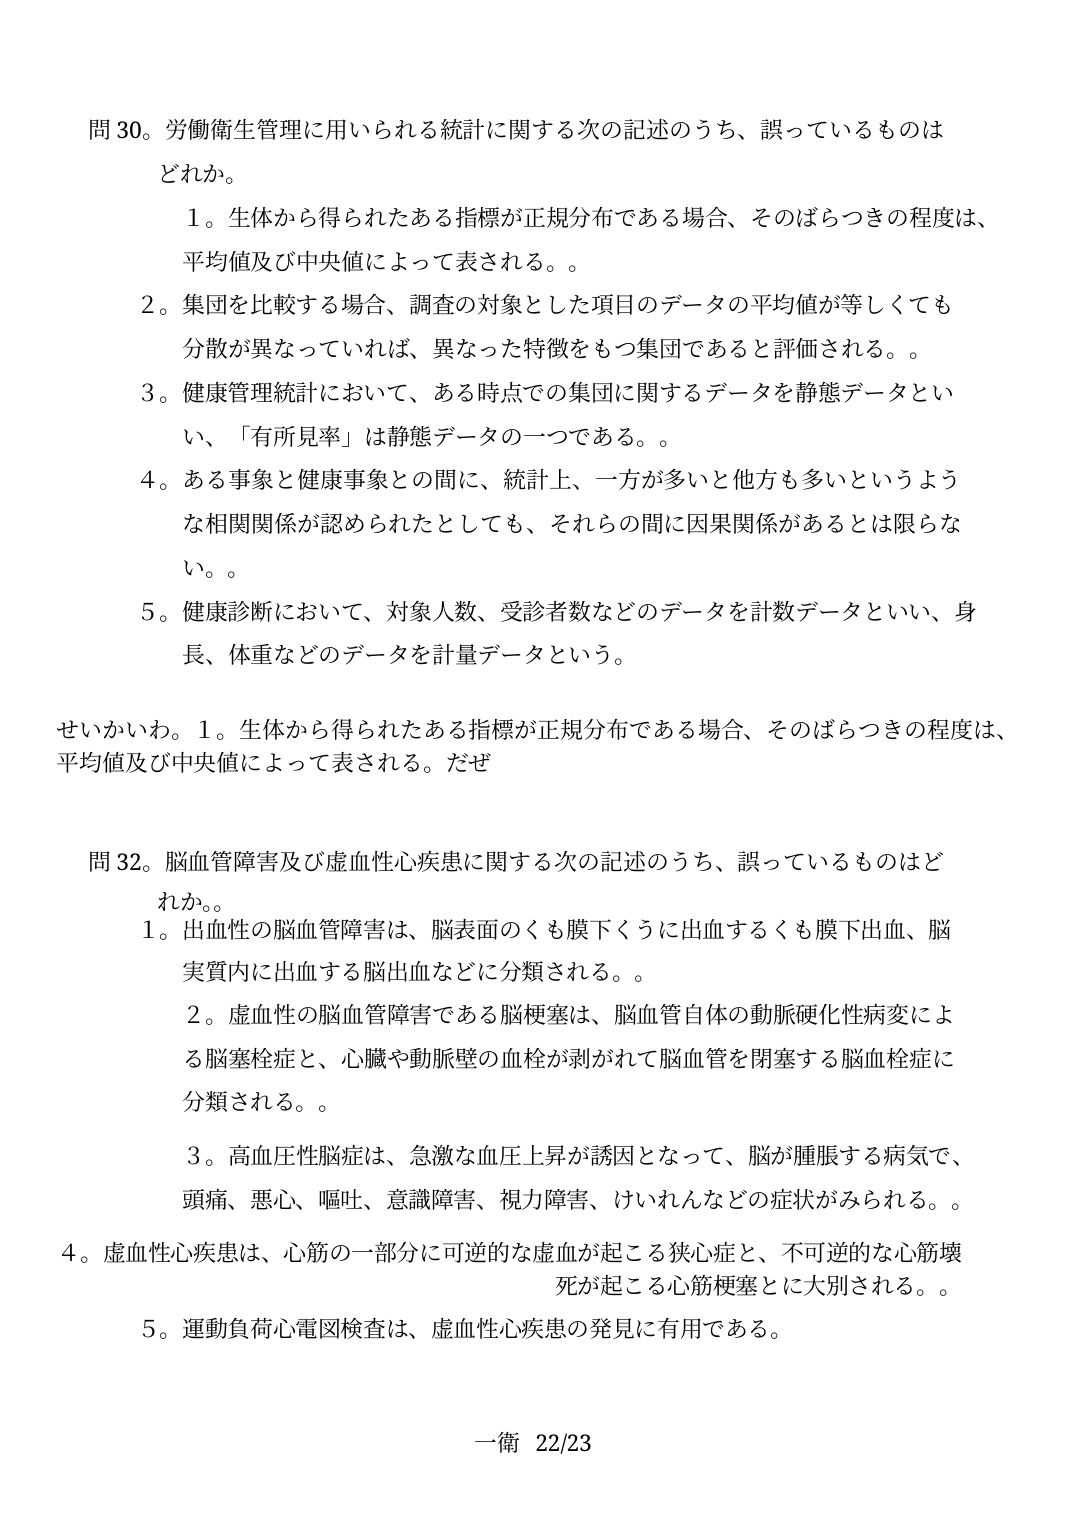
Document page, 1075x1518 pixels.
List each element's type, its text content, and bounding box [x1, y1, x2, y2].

text 実質内に出血する脳出血などに分類される。。 [182, 954, 998, 987]
text ４。ある事象と健康事象との間に、統計上、一方が多いと他方も多いというような相関関係が認められたとしても、それらの間に因果関係があるとは限らない。。 [137, 462, 962, 583]
text ４。虚血性心疾患は、心筋の一部分に可逆的な虚血が起こる狭心症と、不可逆的な心筋壊死が起こる心筋梗塞とに大別される。。 [56, 1236, 962, 1301]
list ２。虚血性の脳血管障害である脳梗塞は、脳血管自体の動脈硬化性病変による脳塞栓症と、心臓や動脈壁の血栓が剥がれて脳血管を閉塞する脳血栓症に分類される。。 [182, 997, 962, 1117]
text せいかいわ。１。生体から得られたある指標が正規分布である場合、そのばらつきの程度は、平均値及び中央値によって表される。だぜ [56, 712, 998, 778]
text ２。集団を比較する場合、調査の対象とした項目のデータの平均値が等しくても分散が異なっていれば、異なった特徴をもつ集団であると評価される。。 [137, 287, 962, 364]
list １。生体から得られたある指標が正規分布である場合、そのばらつきの程度は、平均値及び中央値によって表される。。 [182, 200, 987, 276]
text 問30。労働衛生管理に用いられる統計に関する次の記述のうち、誤っているものはどれか。 [89, 112, 960, 189]
text ３。健康管理統計において、ある時点での集団に関するデータを静態データといい、「有所見率」は静態データの一つである。。 [137, 375, 962, 451]
text ５。運動負荷心電図検査は、虚血性心疾患の発見に有用である。 [137, 1311, 998, 1344]
text １。出血性の脳血管障害は、脳表面のくも膜下くうに出血するくも膜下出血、脳 [137, 917, 998, 944]
text ５。健康診断において、対象人数、受診者数などのデータを計数データといい、身長、体重などのデータを計量データという。 [137, 593, 987, 670]
list ３。高血圧性脳症は、急激な血圧上昇が誘因となって、脳が腫脹する病気で、頭痛、悪心、嘔吐、意識障害、視力障害、けいれんなどの症状がみられる。。 [182, 1138, 962, 1215]
text 問32。脳血管障害及び虚血性心疾患に関する次の記述のうち、誤っているものはどれか｡。 [89, 838, 960, 917]
